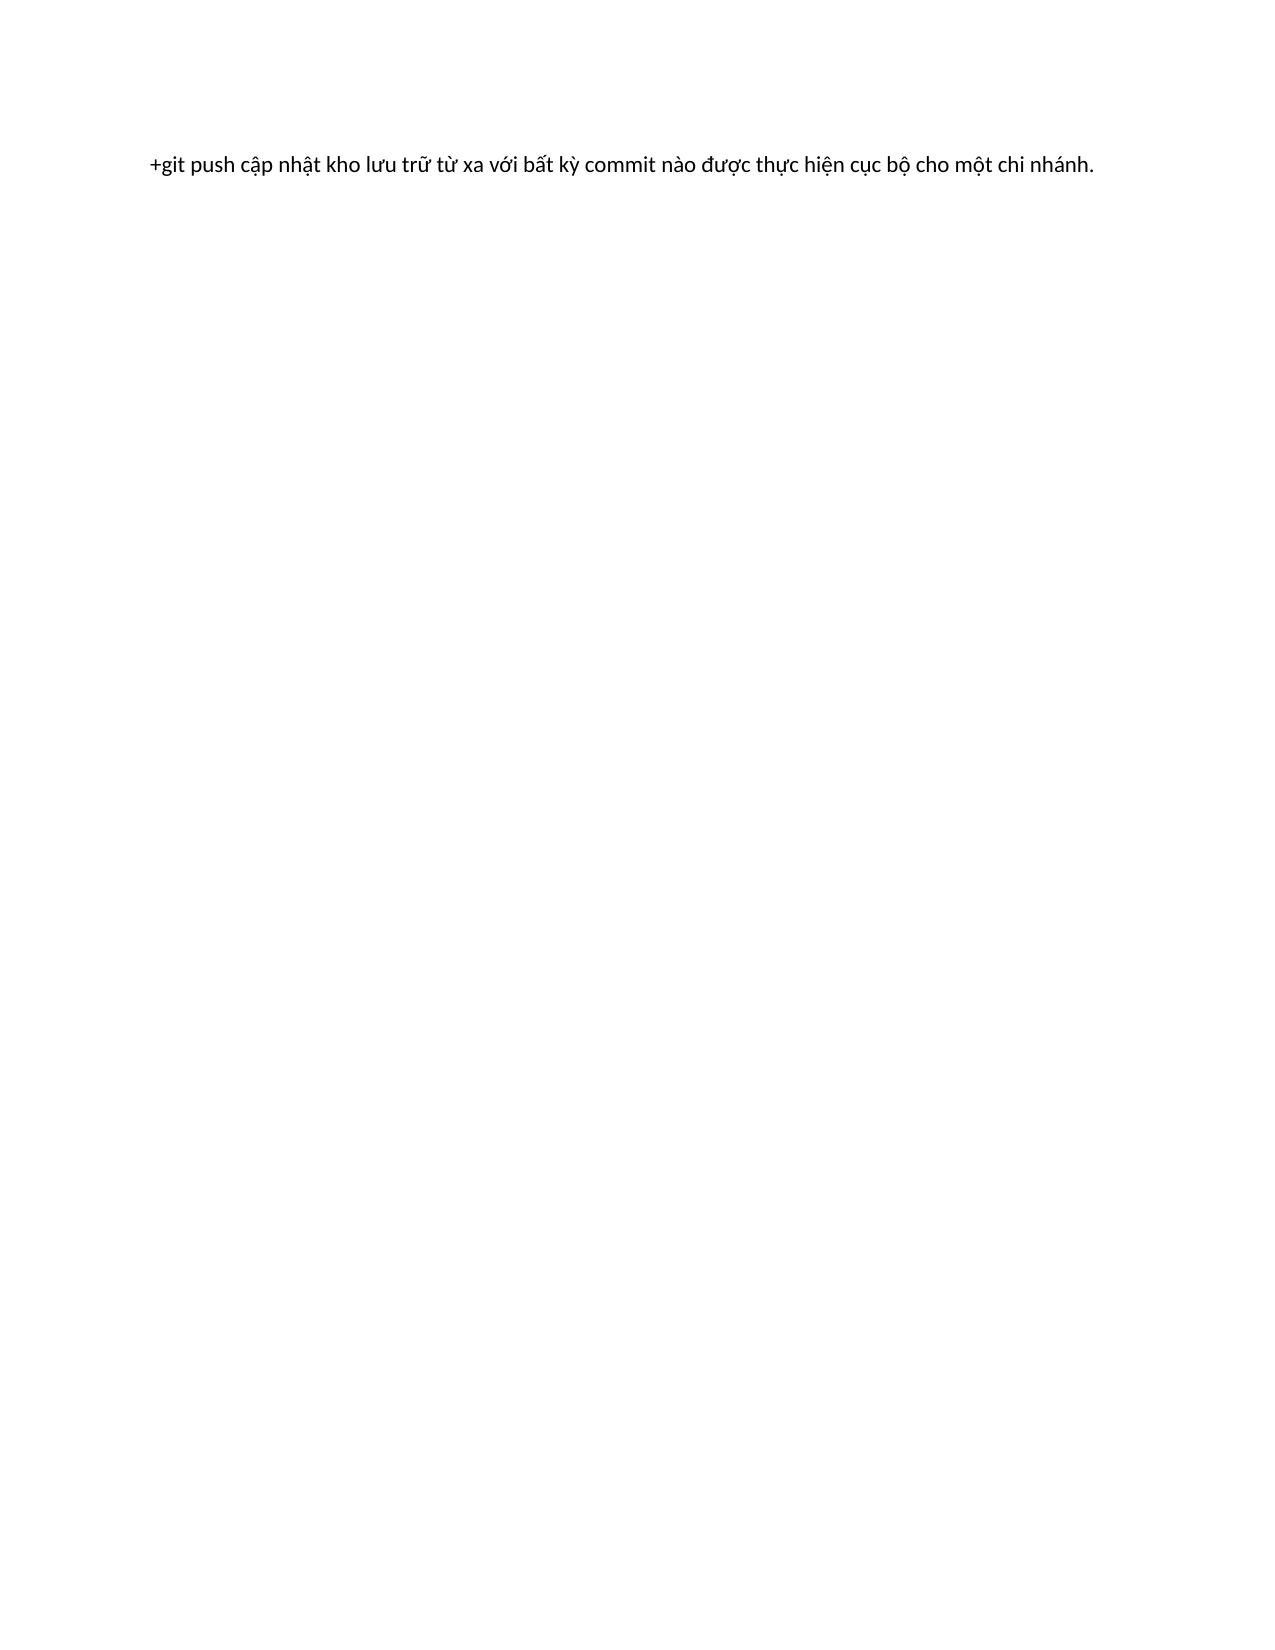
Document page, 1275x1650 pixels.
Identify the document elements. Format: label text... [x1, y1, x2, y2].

text +git push cập nhật kho lưu trữ từ xa với bất kỳ commit nào được thực hiện cục bộ cho một chi nhánh. [150, 150, 1125, 178]
